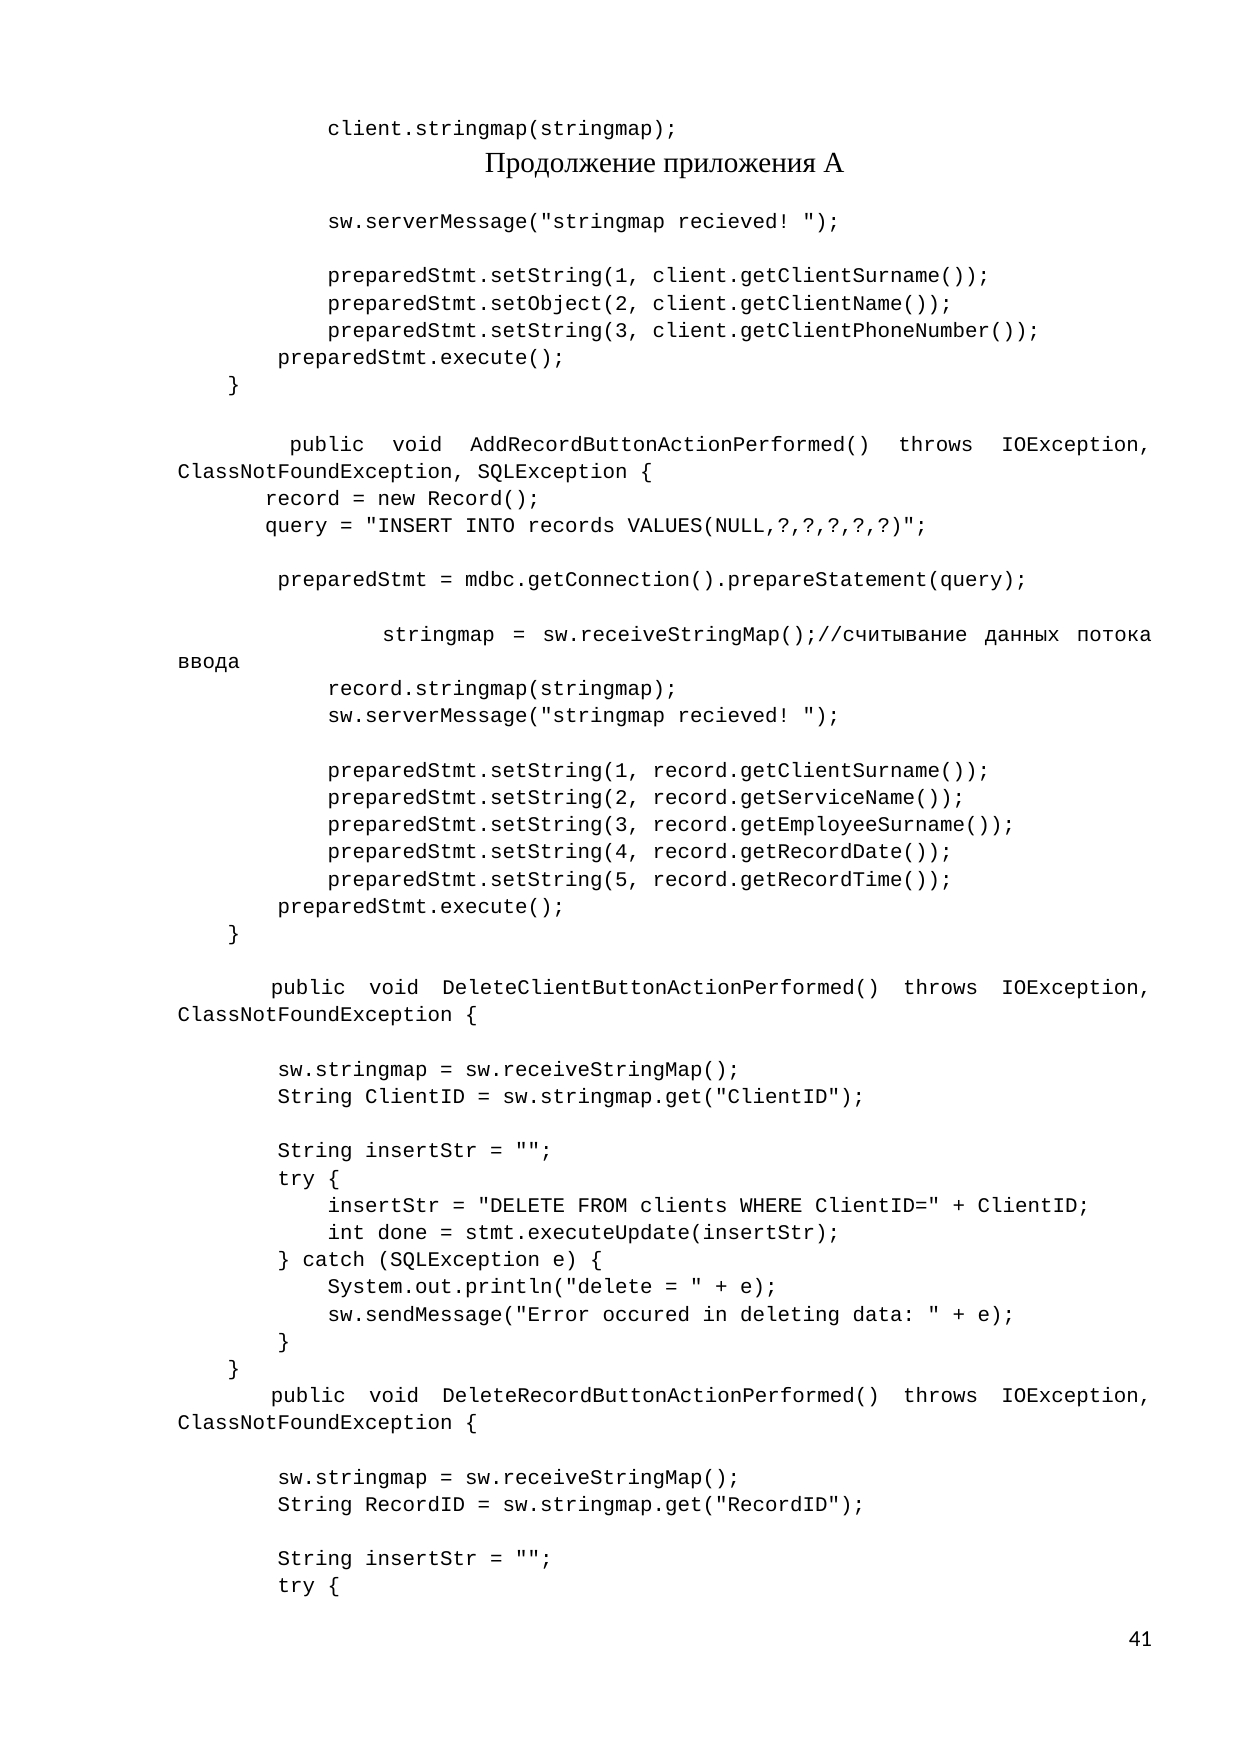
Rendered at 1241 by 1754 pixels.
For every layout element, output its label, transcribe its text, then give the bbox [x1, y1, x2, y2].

text Продолжение приложения А [177, 145, 1152, 179]
text try { [177, 1575, 1152, 1599]
text String ClientID = sw.stringmap.get("ClientID"); [177, 1086, 1152, 1110]
text query = "INSERT INTO records VALUES(NULL,?,?,?,?,?)"; [177, 515, 1152, 539]
text preparedStmt.execute(); [177, 347, 1152, 371]
text preparedStmt = mdbc.getConnection().prepareStatement(query); [177, 569, 1152, 593]
text public void DeleteClientButtonActionPerformed() throws IOException, ClassNotFoundException { [177, 977, 1152, 1028]
text String insertStr = ""; [177, 1548, 1152, 1572]
text preparedStmt.setString(3, record.getEmployeeSurname()); [177, 814, 1152, 838]
text } [177, 1331, 1152, 1354]
text System.out.println("delete = " + e); [177, 1276, 1152, 1300]
text sw.serverMessage("stringmap recieved! "); [177, 211, 1152, 235]
text } [177, 923, 1152, 947]
text } [177, 1358, 1152, 1382]
text String insertStr = ""; [177, 1140, 1152, 1164]
text sw.sendMessage("Error occured in deleting data: " + e); [177, 1303, 1152, 1327]
text preparedStmt.setString(2, record.getServiceName()); [177, 787, 1152, 811]
text preparedStmt.setString(1, client.getClientSurname()); [177, 265, 1152, 289]
text preparedStmt.execute(); [177, 896, 1152, 919]
text client.stringmap(stringmap); [177, 118, 1152, 142]
text insertStr = "DELETE FROM clients WHERE ClientID=" + ClientID; [177, 1195, 1152, 1218]
text try { [177, 1168, 1152, 1191]
text preparedStmt.setString(4, record.getRecordDate()); [177, 841, 1152, 865]
text stringmap = sw.receiveStringMap();//считывание данных потока ввода [177, 624, 1152, 675]
text } catch (SQLException e) { [177, 1249, 1152, 1273]
text record.stringmap(stringmap); [177, 678, 1152, 702]
text } [177, 374, 1152, 398]
text record = new Record(); [177, 488, 1152, 512]
text int done = stmt.executeUpdate(insertStr); [177, 1222, 1152, 1246]
text preparedStmt.setString(1, record.getClientSurname()); [177, 760, 1152, 783]
text public void DeleteRecordButtonActionPerformed() throws IOException, ClassNotFoundException { [177, 1385, 1152, 1436]
text preparedStmt.setObject(2, client.getClientName()); [177, 293, 1152, 316]
text preparedStmt.setString(3, client.getClientPhoneNumber()); [177, 320, 1152, 343]
text sw.serverMessage("stringmap recieved! "); [177, 705, 1152, 729]
text sw.stringmap = sw.receiveStringMap(); [177, 1059, 1152, 1082]
text public void AddRecordButtonActionPerformed() throws IOException, ClassNotFoundException, SQLException { [177, 433, 1152, 484]
text String RecordID = sw.stringmap.get("RecordID"); [177, 1494, 1152, 1517]
text preparedStmt.setString(5, record.getRecordTime()); [177, 868, 1152, 892]
text sw.stringmap = sw.receiveStringMap(); [177, 1467, 1152, 1490]
